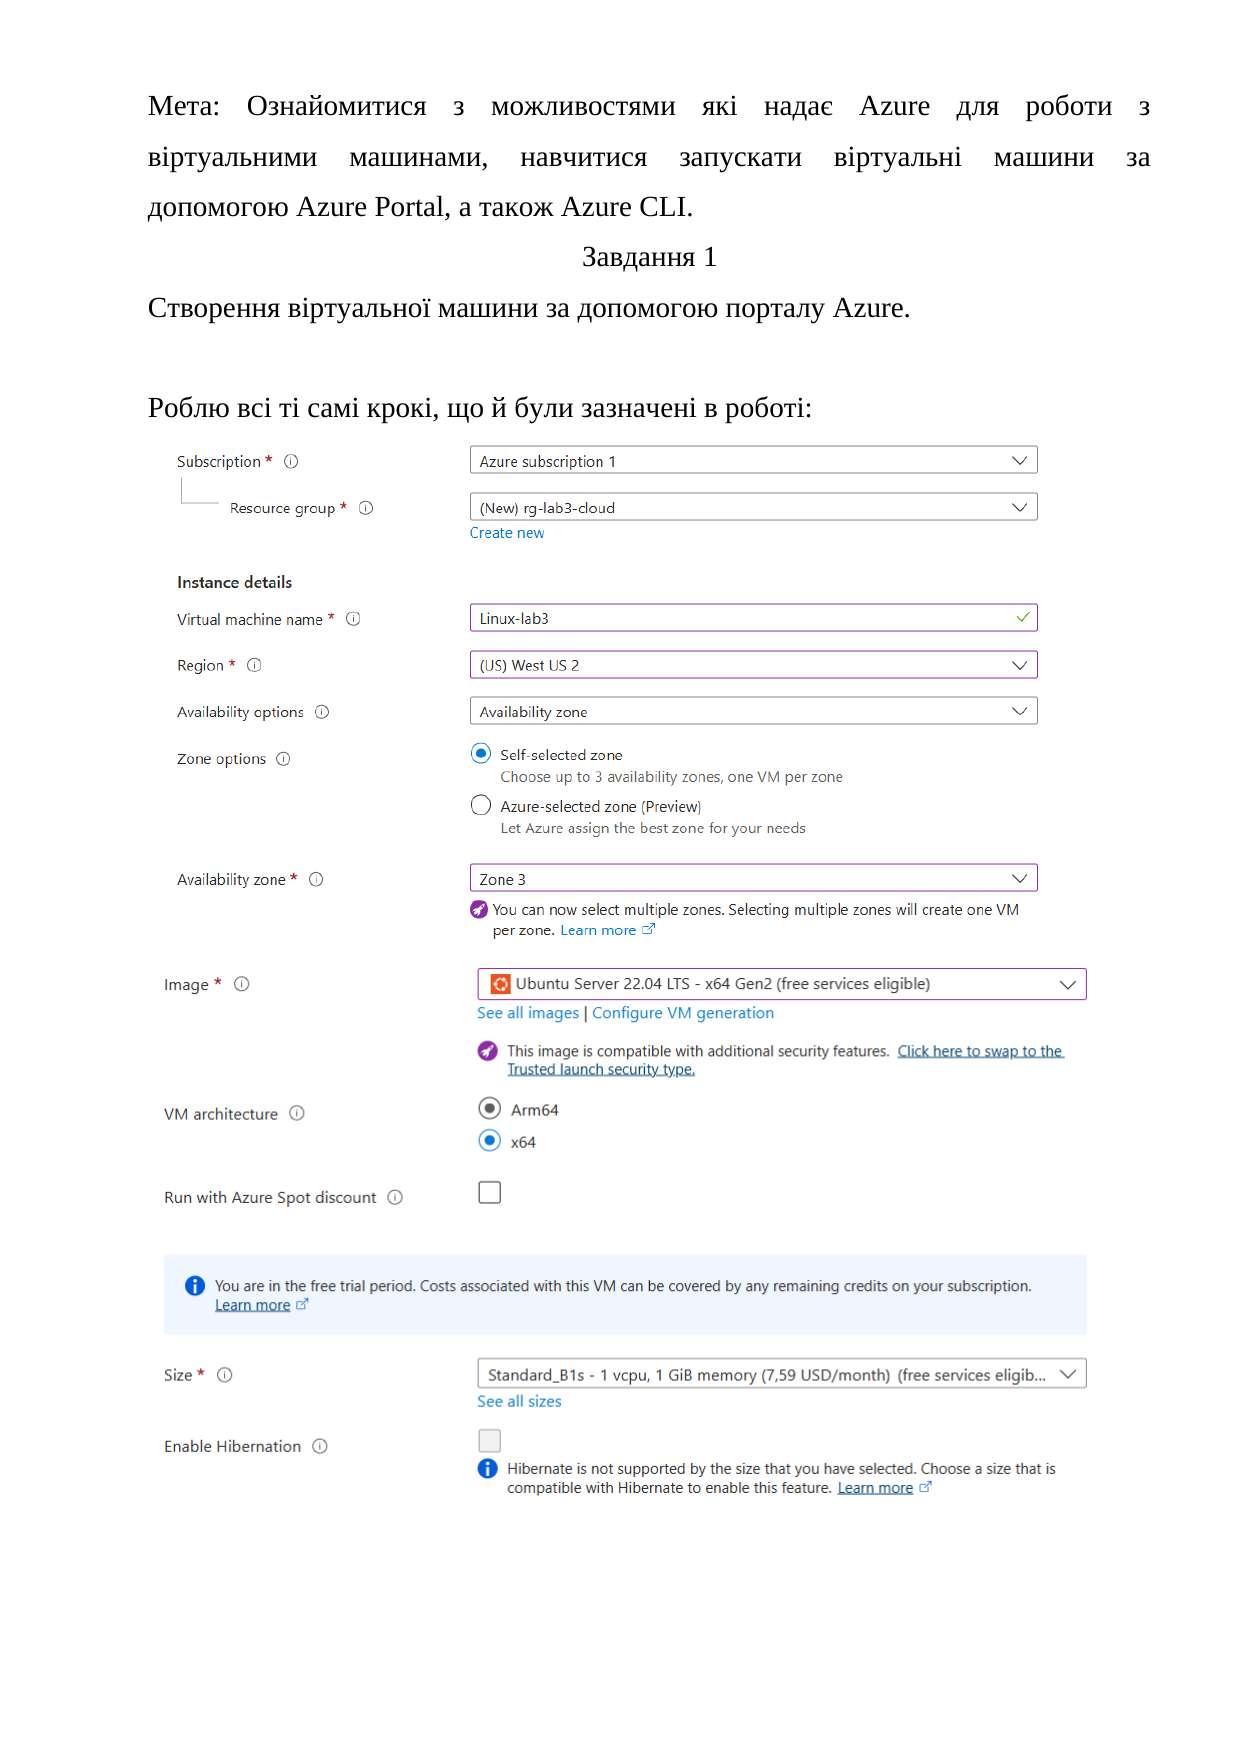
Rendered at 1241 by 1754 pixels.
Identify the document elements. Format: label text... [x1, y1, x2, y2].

text Створення віртуальної машини за допомогою порталу Azure. [148, 290, 1152, 323]
text Роблю всі ті самі крокі, що й були зазначені в роботі: [148, 390, 1152, 424]
text Завдання 1 [148, 239, 1152, 273]
picture [147, 440, 1152, 944]
picture [147, 957, 1152, 1500]
text Мета: Ознайомитися з можливостями які надає Azure для роботи з віртуальними машинами, навчитися запускати віртуальні машини за допомогою Azure Portal, а також Azure CLI. [148, 88, 1152, 223]
